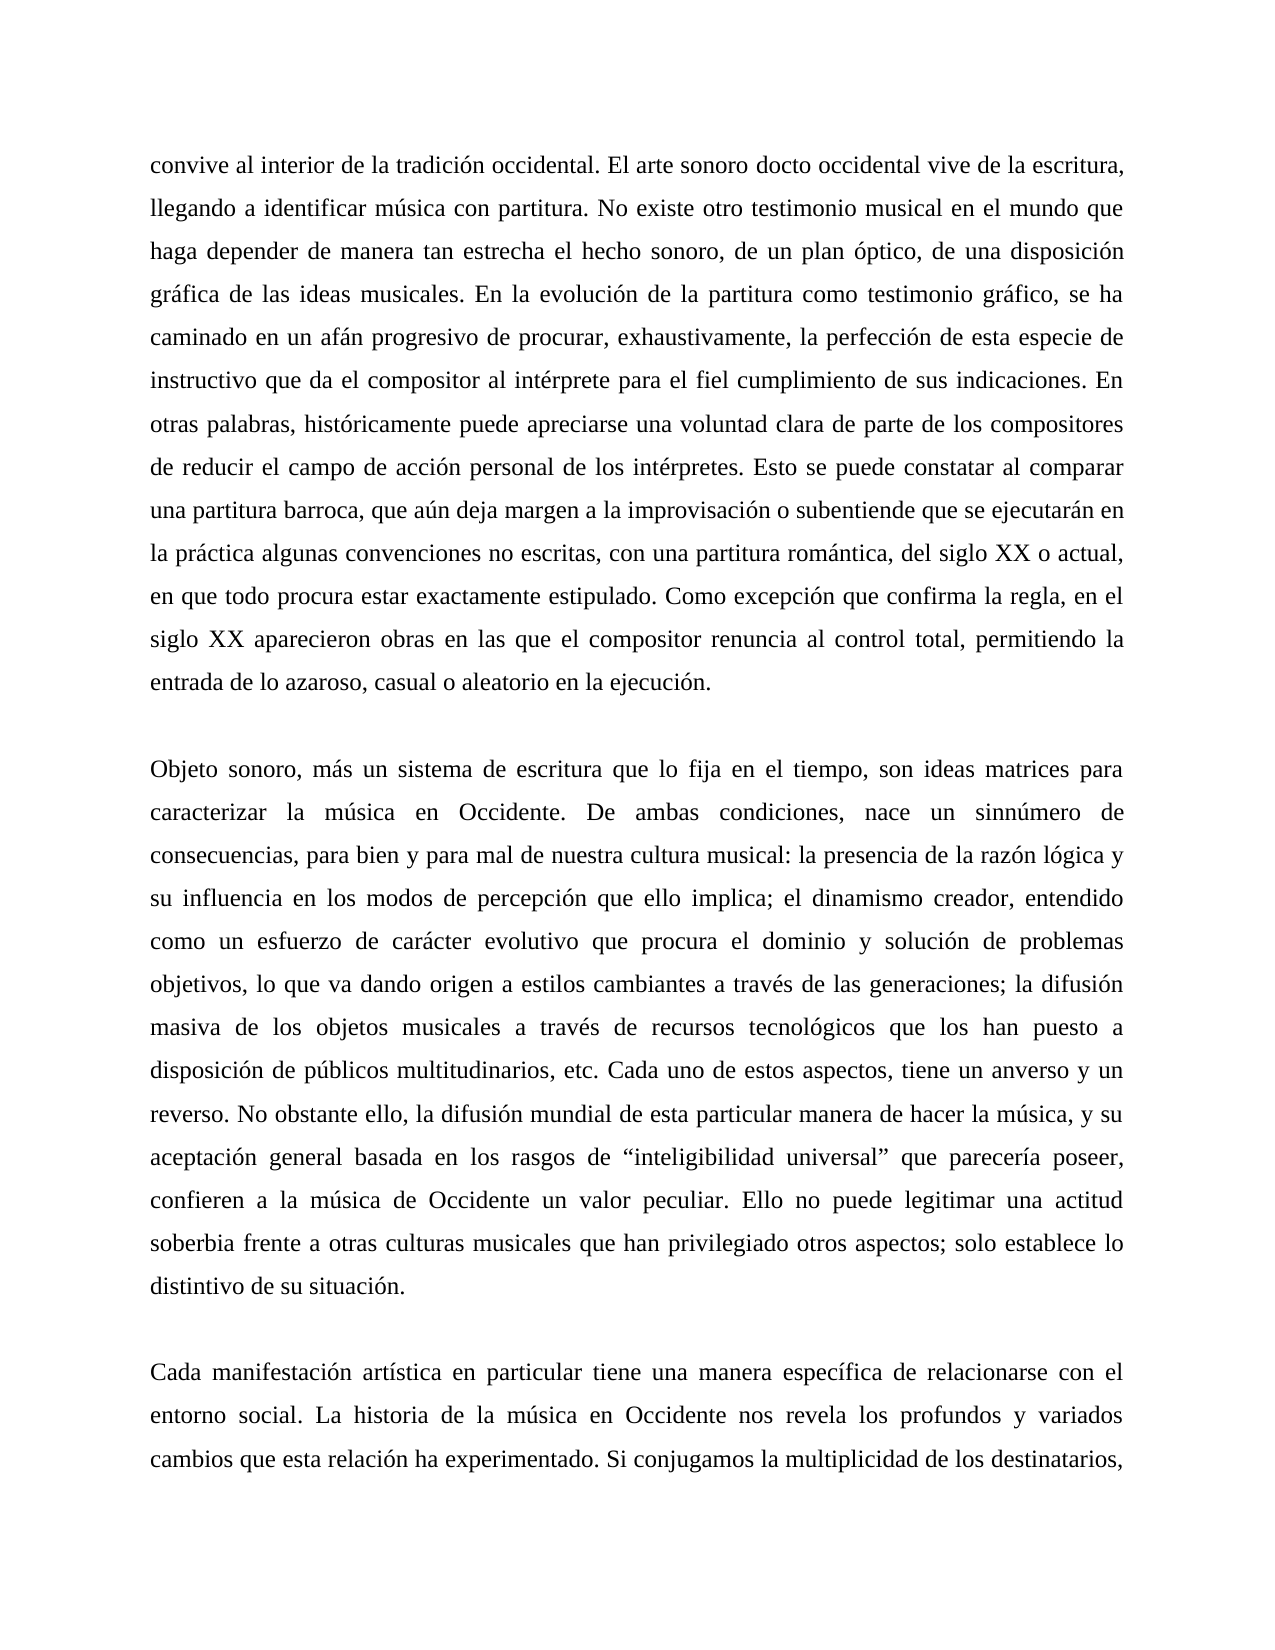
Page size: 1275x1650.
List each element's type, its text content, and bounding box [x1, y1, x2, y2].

text Objeto sonoro, más un sistema de escritura que lo fija en el tiempo, son ideas matrices para caracterizar la música en Occidente. De ambas condiciones, nace un sinnúmero de consecuencias, para bien y para mal de nuestra cultura musical: la presencia de la razón lógica y su influencia en los modos de percepción que ello implica; el dinamismo creador, entendido como un esfuerzo de carácter evolutivo que procura el dominio y solución de problemas objetivos, lo que va dando origen a estilos cambiantes a través de las generaciones; la difusión masiva de los objetos musicales a través de recursos tecnológicos que los han puesto a disposición de públicos multitudinarios, etc. Cada uno de estos aspectos, tiene un anverso y un reverso. No obstante ello, la difusión mundial de esta particular manera de hacer la música, y su aceptación general basada en los rasgos de “inteligibilidad universal” que parecería poseer, confieren a la música de Occidente un valor peculiar. Ello no puede legitimar una actitud soberbia frente a otras culturas musicales que han privilegiado otros aspectos; solo establece lo distintivo de su situación. [150, 754, 1125, 1300]
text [150, 1357, 1125, 1472]
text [150, 150, 1125, 696]
